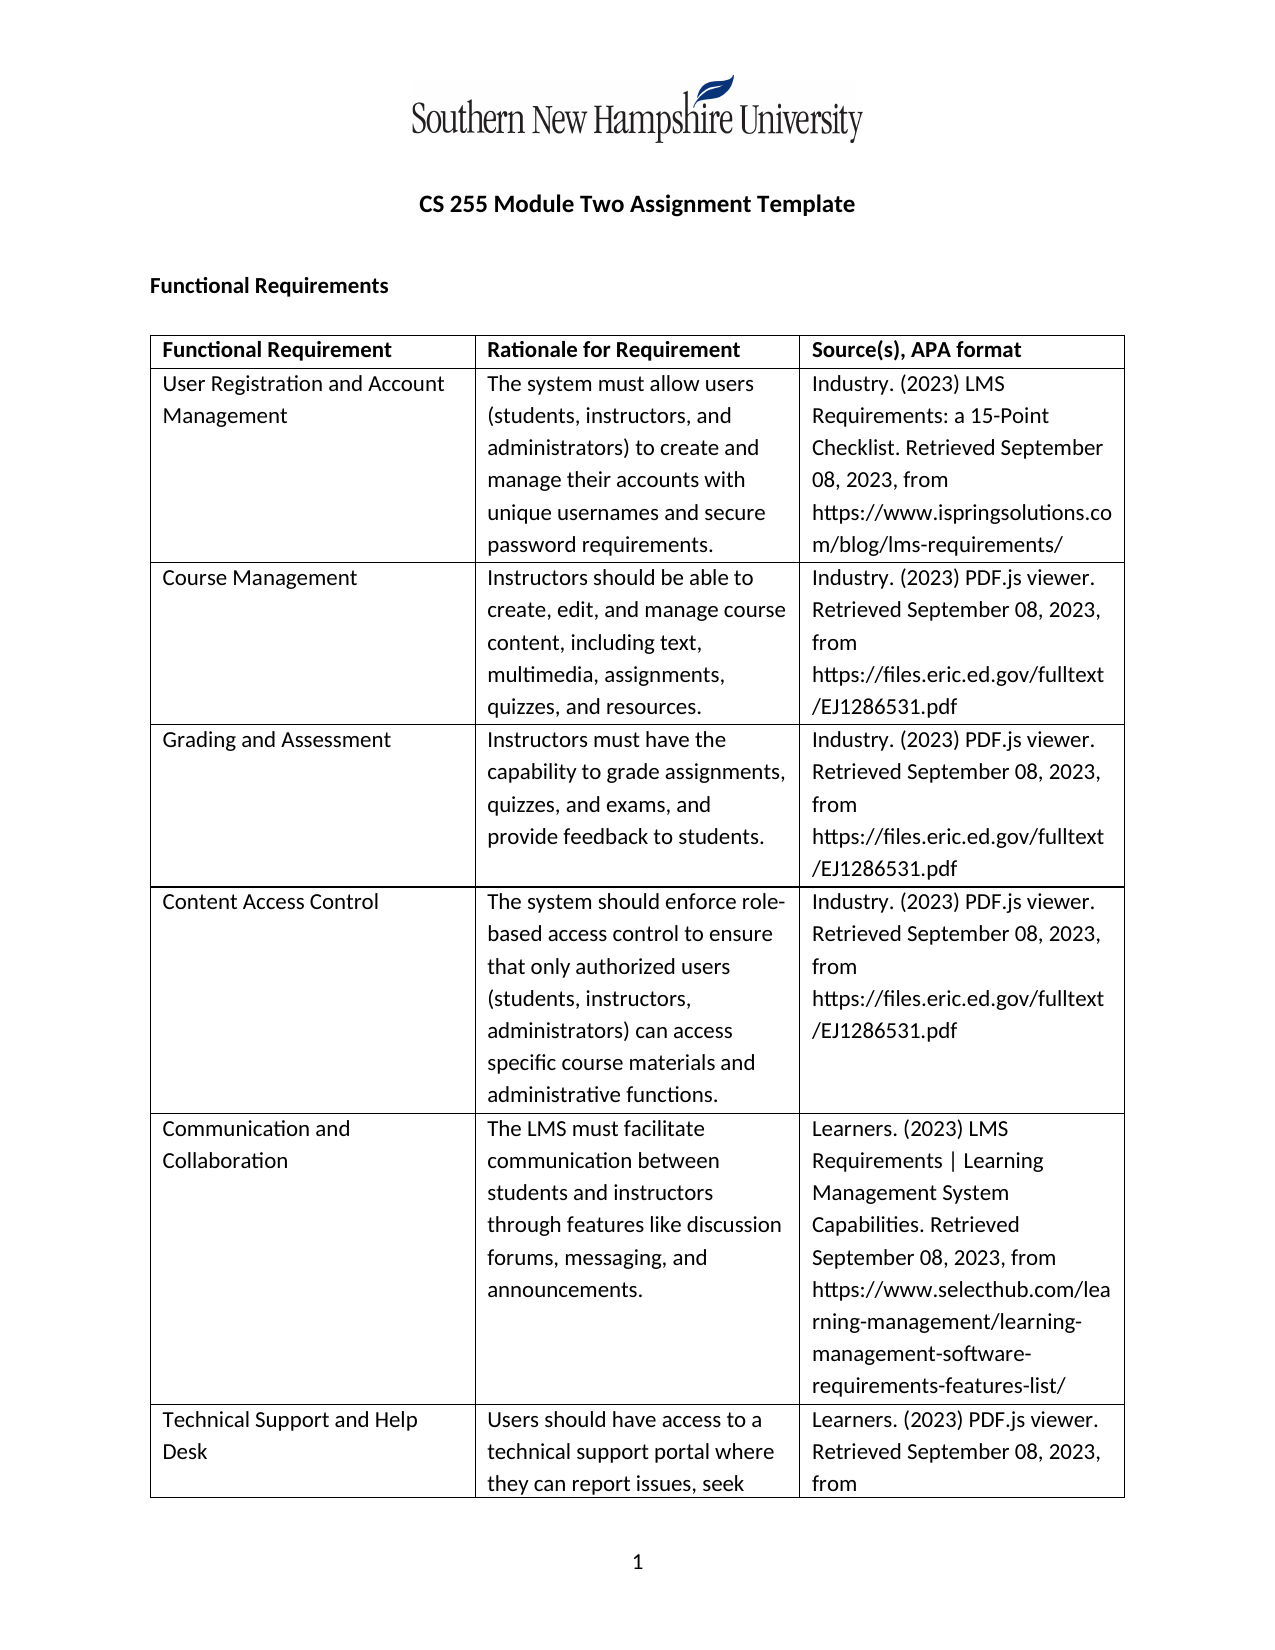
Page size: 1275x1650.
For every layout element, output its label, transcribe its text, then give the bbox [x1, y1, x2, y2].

table_cell Industry. (2023) PDF.js viewer. Retrieved September 08, 2023, from https://files.eric.ed.gov/fulltext/EJ1286531.pdf [800, 888, 1124, 1113]
table_header Functional Requirement [151, 336, 475, 368]
table_header Rationale for Requirement [476, 336, 799, 368]
table_cell Communication and Collaboration [151, 1114, 475, 1404]
subtitle Functional Requirements [150, 272, 1125, 299]
picture [412, 75, 863, 143]
table_cell Grading and Assessment [151, 725, 475, 886]
table_cell Content Access Control [151, 888, 475, 1113]
table_cell Instructors should be able to create, edit, and manage course content, including text, multimedia, assignments, quizzes, and resources. [476, 563, 799, 724]
table_cell Industry. (2023) PDF.js viewer. Retrieved September 08, 2023, from https://files.eric.ed.gov/fulltext/EJ1286531.pdf [800, 725, 1124, 886]
table_cell Instructors must have the capability to grade assignments, quizzes, and exams, and provide feedback to students. [476, 725, 799, 886]
table_cell Industry. (2023) PDF.js viewer. Retrieved September 08, 2023, from https://files.eric.ed.gov/fulltext/EJ1286531.pdf [800, 563, 1124, 724]
table_cell The system must allow users (students, instructors, and administrators) to create and manage their accounts with unique usernames and secure password requirements. [476, 369, 799, 562]
table_cell Learners. (2023) LMS Requirements | Learning Management System Capabilities. Retrieved September 08, 2023, from https://www.selecthub.com/learning-management/learning-management-software-requirements-features-list/ [800, 1114, 1124, 1404]
table_cell Users should have access to a technical support portal where they can report issues, seek help, and receive responses from support staff. [476, 1405, 799, 1497]
subtitle CS 255 Module Two Assignment Template [150, 188, 1125, 218]
table_cell User Registration and Account Management [151, 369, 475, 562]
table_cell Course Management [151, 563, 475, 724]
table_cell Technical Support and Help Desk [151, 1405, 475, 1497]
table_cell Industry. (2023) LMS Requirements: a 15-Point Checklist. Retrieved September 08, 2023, from https://www.ispringsolutions.com/blog/lms-requirements/ [800, 369, 1124, 562]
table_cell Learners. (2023) PDF.js viewer. Retrieved September 08, 2023, from https://files.eric.ed.gov/fulltext/EJ1286531.pdf [800, 1405, 1124, 1497]
table_cell The system should enforce role-based access control to ensure that only authorized users (students, instructors, administrators) can access specific course materials and administrative functions. [476, 888, 799, 1113]
table_cell The LMS must facilitate communication between students and instructors through features like discussion forums, messaging, and announcements. [476, 1114, 799, 1404]
table_header Source(s), APA format [800, 336, 1124, 368]
